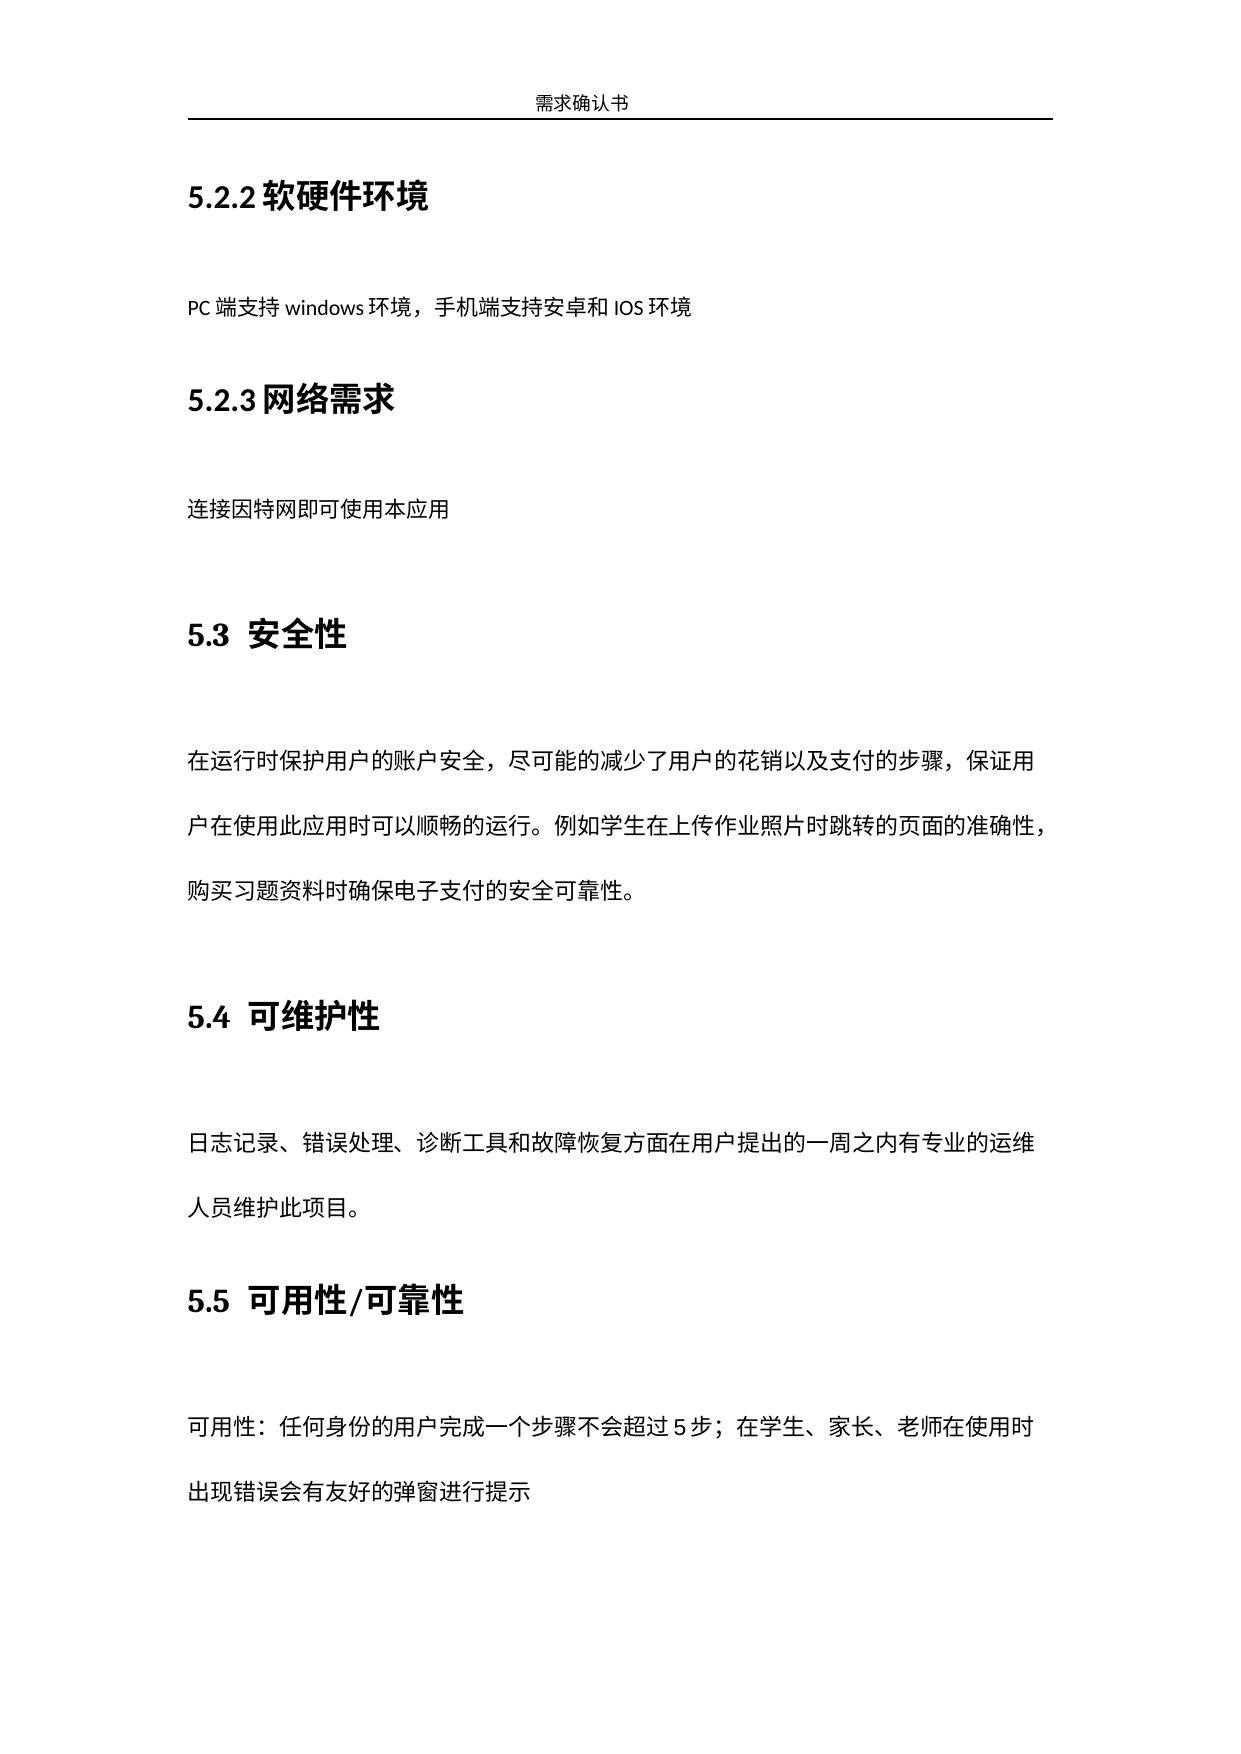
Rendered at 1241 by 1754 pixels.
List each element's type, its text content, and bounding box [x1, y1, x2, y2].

subtitle 安全性 [187, 600, 1053, 665]
text 在运行时保护用户的账户安全，尽可能的减少了用户的花销以及支付的步骤，保证用户在使用此应用时可以顺畅的运行。例如学生在上传作业照片时跳转的页面的准确性，购买习题资料时确保电子支付的安全可靠性。 [187, 727, 1053, 922]
text 可用性：任何身份的用户完成一个步骤不会超过5步；在学生、家长、老师在使用时出现错误会有友好的弹窗进行提示 [187, 1393, 1053, 1523]
subtitle 软硬件环境 [187, 162, 1053, 227]
text 日志记录、错误处理、诊断工具和故障恢复方面在用户提出的一周之内有专业的运维人员维护此项目。 [187, 1109, 1053, 1239]
text PC端支持windows环境，手机端支持安卓和IOS环境 [187, 289, 1053, 322]
subtitle 可用性/可靠性 [187, 1266, 1053, 1331]
subtitle 网络需求 [187, 364, 1053, 429]
text 连接因特网即可使用本应用 [187, 492, 1053, 524]
subtitle 可维护性 [187, 981, 1053, 1046]
